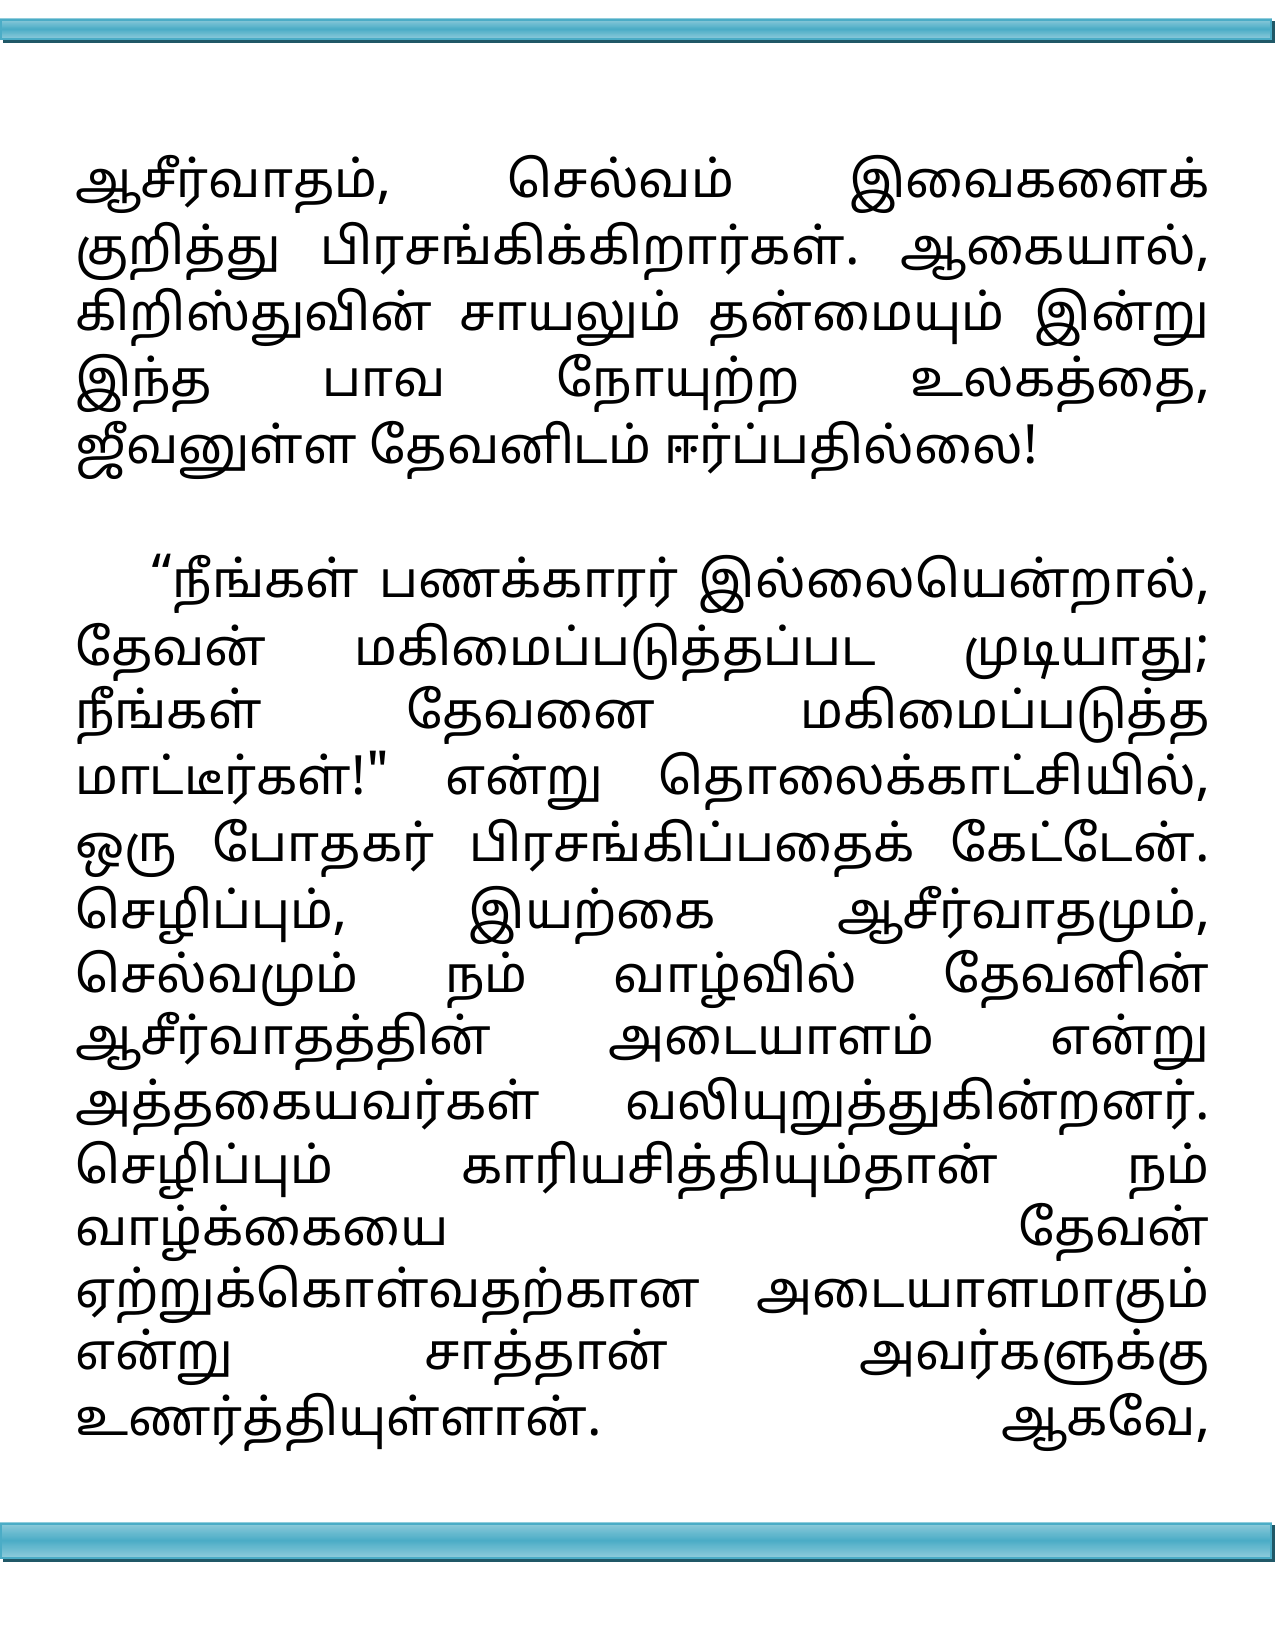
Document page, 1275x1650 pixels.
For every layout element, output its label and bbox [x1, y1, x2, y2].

text [75, 150, 1209, 484]
text [75, 551, 1209, 1455]
